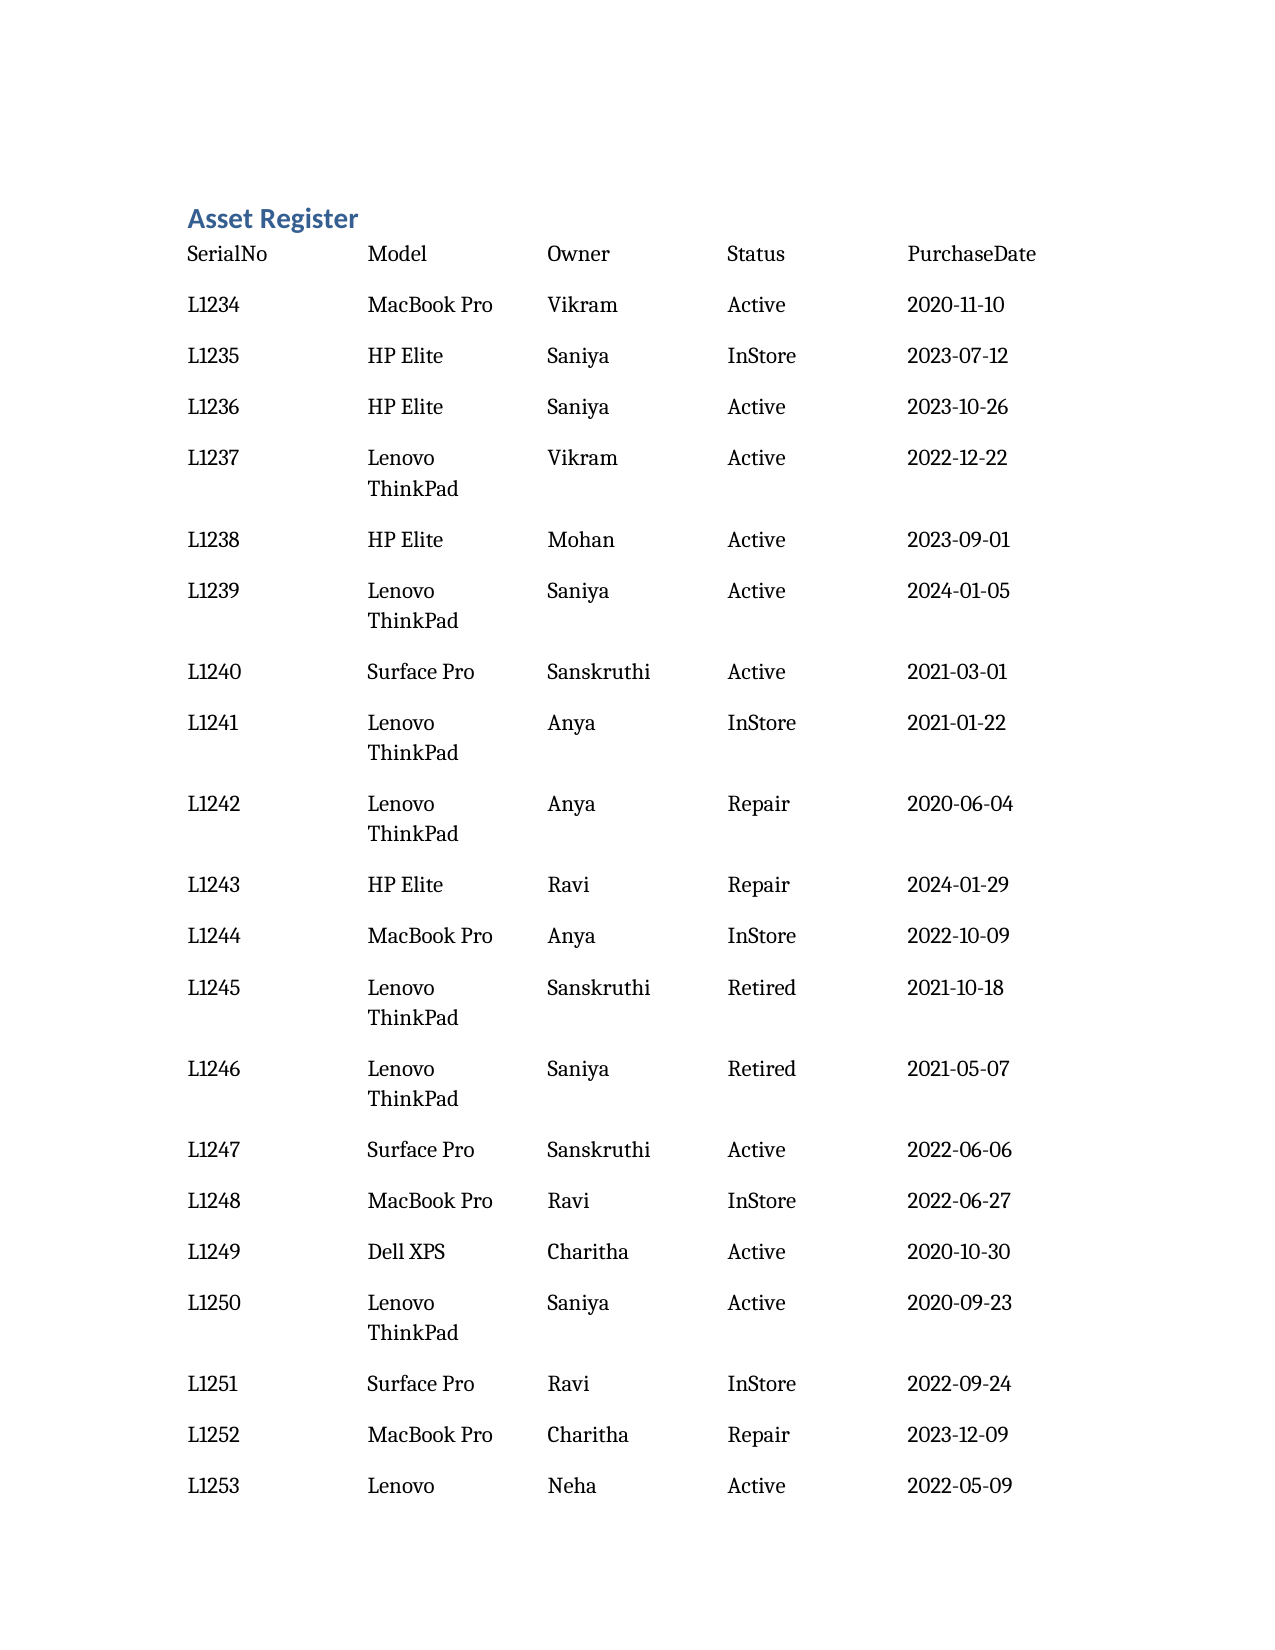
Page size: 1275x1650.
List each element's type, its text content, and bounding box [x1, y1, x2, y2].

table_cell Sanskruthi [536, 1137, 716, 1188]
table_cell L1248 [176, 1188, 356, 1239]
table_cell Anya [536, 710, 716, 791]
table_cell L1234 [176, 292, 356, 343]
table_cell MacBook Pro [356, 923, 536, 974]
table_cell Saniya [536, 343, 716, 394]
table_header Status [716, 241, 896, 292]
table_cell Active [716, 659, 896, 710]
table_header Owner [536, 241, 716, 292]
table_cell InStore [716, 923, 896, 974]
table_cell 2023-10-26 [896, 394, 1076, 445]
table_cell 2022-10-09 [896, 923, 1076, 974]
table_cell HP Elite [356, 394, 536, 445]
table_cell MacBook Pro [356, 292, 536, 343]
table_cell L1239 [176, 578, 356, 659]
table_cell 2021-05-07 [896, 1056, 1076, 1137]
table_header PurchaseDate [896, 241, 1076, 292]
table_cell Charitha [536, 1239, 716, 1290]
table_cell 2021-10-18 [896, 974, 1076, 1056]
table_cell 2022-05-09 [896, 1473, 1076, 1499]
table_cell Vikram [536, 292, 716, 343]
table_cell MacBook Pro [356, 1422, 536, 1473]
table_cell 2024-01-29 [896, 872, 1076, 923]
table_cell L1236 [176, 394, 356, 445]
table_cell InStore [716, 1188, 896, 1239]
table_cell L1237 [176, 445, 356, 526]
table_cell Active [716, 292, 896, 343]
table_cell Repair [716, 872, 896, 923]
table_cell 2022-06-06 [896, 1137, 1076, 1188]
table_cell L1246 [176, 1056, 356, 1137]
table_cell InStore [716, 1371, 896, 1422]
table_cell Lenovo ThinkPad [356, 791, 536, 872]
table_cell L1252 [176, 1422, 356, 1473]
table_cell Active [716, 1239, 896, 1290]
table_cell Repair [716, 1422, 896, 1473]
table_cell Repair [716, 791, 896, 872]
table_cell MacBook Pro [356, 1188, 536, 1239]
table_cell Anya [536, 923, 716, 974]
table_cell Surface Pro [356, 1371, 536, 1422]
table_cell 2023-12-09 [896, 1422, 1076, 1473]
table_cell Active [716, 526, 896, 577]
table_cell Neha [536, 1473, 716, 1499]
table_cell InStore [716, 710, 896, 791]
table_cell Saniya [536, 394, 716, 445]
table_cell L1253 [176, 1473, 356, 1499]
table_cell Saniya [536, 1290, 716, 1371]
table_cell Active [716, 445, 896, 526]
table_cell 2020-10-30 [896, 1239, 1076, 1290]
table_cell Lenovo ThinkPad [356, 578, 536, 659]
table_cell L1238 [176, 526, 356, 577]
table_cell L1235 [176, 343, 356, 394]
table_cell 2020-11-10 [896, 292, 1076, 343]
table_cell Retired [716, 1056, 896, 1137]
table_cell Ravi [536, 1188, 716, 1239]
table_cell Lenovo ThinkPad [356, 1056, 536, 1137]
table_cell InStore [716, 343, 896, 394]
table_cell 2022-12-22 [896, 445, 1076, 526]
table_header SerialNo [176, 241, 356, 292]
table_cell Active [716, 394, 896, 445]
table_cell Active [716, 1137, 896, 1188]
table_cell L1244 [176, 923, 356, 974]
table_cell L1249 [176, 1239, 356, 1290]
table_cell L1240 [176, 659, 356, 710]
subtitle Asset Register [187, 200, 1087, 236]
table_cell Mohan [536, 526, 716, 577]
table_cell Vikram [536, 445, 716, 526]
table_cell L1245 [176, 974, 356, 1056]
table_cell HP Elite [356, 872, 536, 923]
table_cell Charitha [536, 1422, 716, 1473]
table_cell 2021-03-01 [896, 659, 1076, 710]
table_cell HP Elite [356, 526, 536, 577]
table_cell 2022-09-24 [896, 1371, 1076, 1422]
table_cell L1250 [176, 1290, 356, 1371]
table_cell Ravi [536, 872, 716, 923]
table_cell 2023-07-12 [896, 343, 1076, 394]
table_header Model [356, 241, 536, 292]
table_cell L1242 [176, 791, 356, 872]
table_cell Active [716, 1473, 896, 1499]
table_cell Lenovo ThinkPad [356, 710, 536, 791]
table_cell Retired [716, 974, 896, 1056]
table_cell Saniya [536, 1056, 716, 1137]
table_cell Saniya [536, 578, 716, 659]
table_cell 2021-01-22 [896, 710, 1076, 791]
table_cell Lenovo ThinkPad [356, 445, 536, 526]
table_cell HP Elite [356, 343, 536, 394]
table_cell Lenovo ThinkPad [356, 974, 536, 1056]
table_cell Sanskruthi [536, 974, 716, 1056]
table_cell Surface Pro [356, 659, 536, 710]
table_cell 2020-09-23 [896, 1290, 1076, 1371]
table_cell Lenovo ThinkPad [356, 1290, 536, 1371]
table_cell L1247 [176, 1137, 356, 1188]
table_cell L1243 [176, 872, 356, 923]
table_cell Anya [536, 791, 716, 872]
table_cell Sanskruthi [536, 659, 716, 710]
table_cell Lenovo ThinkPad [356, 1473, 536, 1499]
table_cell L1251 [176, 1371, 356, 1422]
table_cell 2023-09-01 [896, 526, 1076, 577]
table_cell 2024-01-05 [896, 578, 1076, 659]
table_cell L1241 [176, 710, 356, 791]
table_cell Surface Pro [356, 1137, 536, 1188]
table_cell Active [716, 578, 896, 659]
table_cell Ravi [536, 1371, 716, 1422]
table_cell Dell XPS [356, 1239, 536, 1290]
table_cell Active [716, 1290, 896, 1371]
table_cell 2022-06-27 [896, 1188, 1076, 1239]
table_cell 2020-06-04 [896, 791, 1076, 872]
